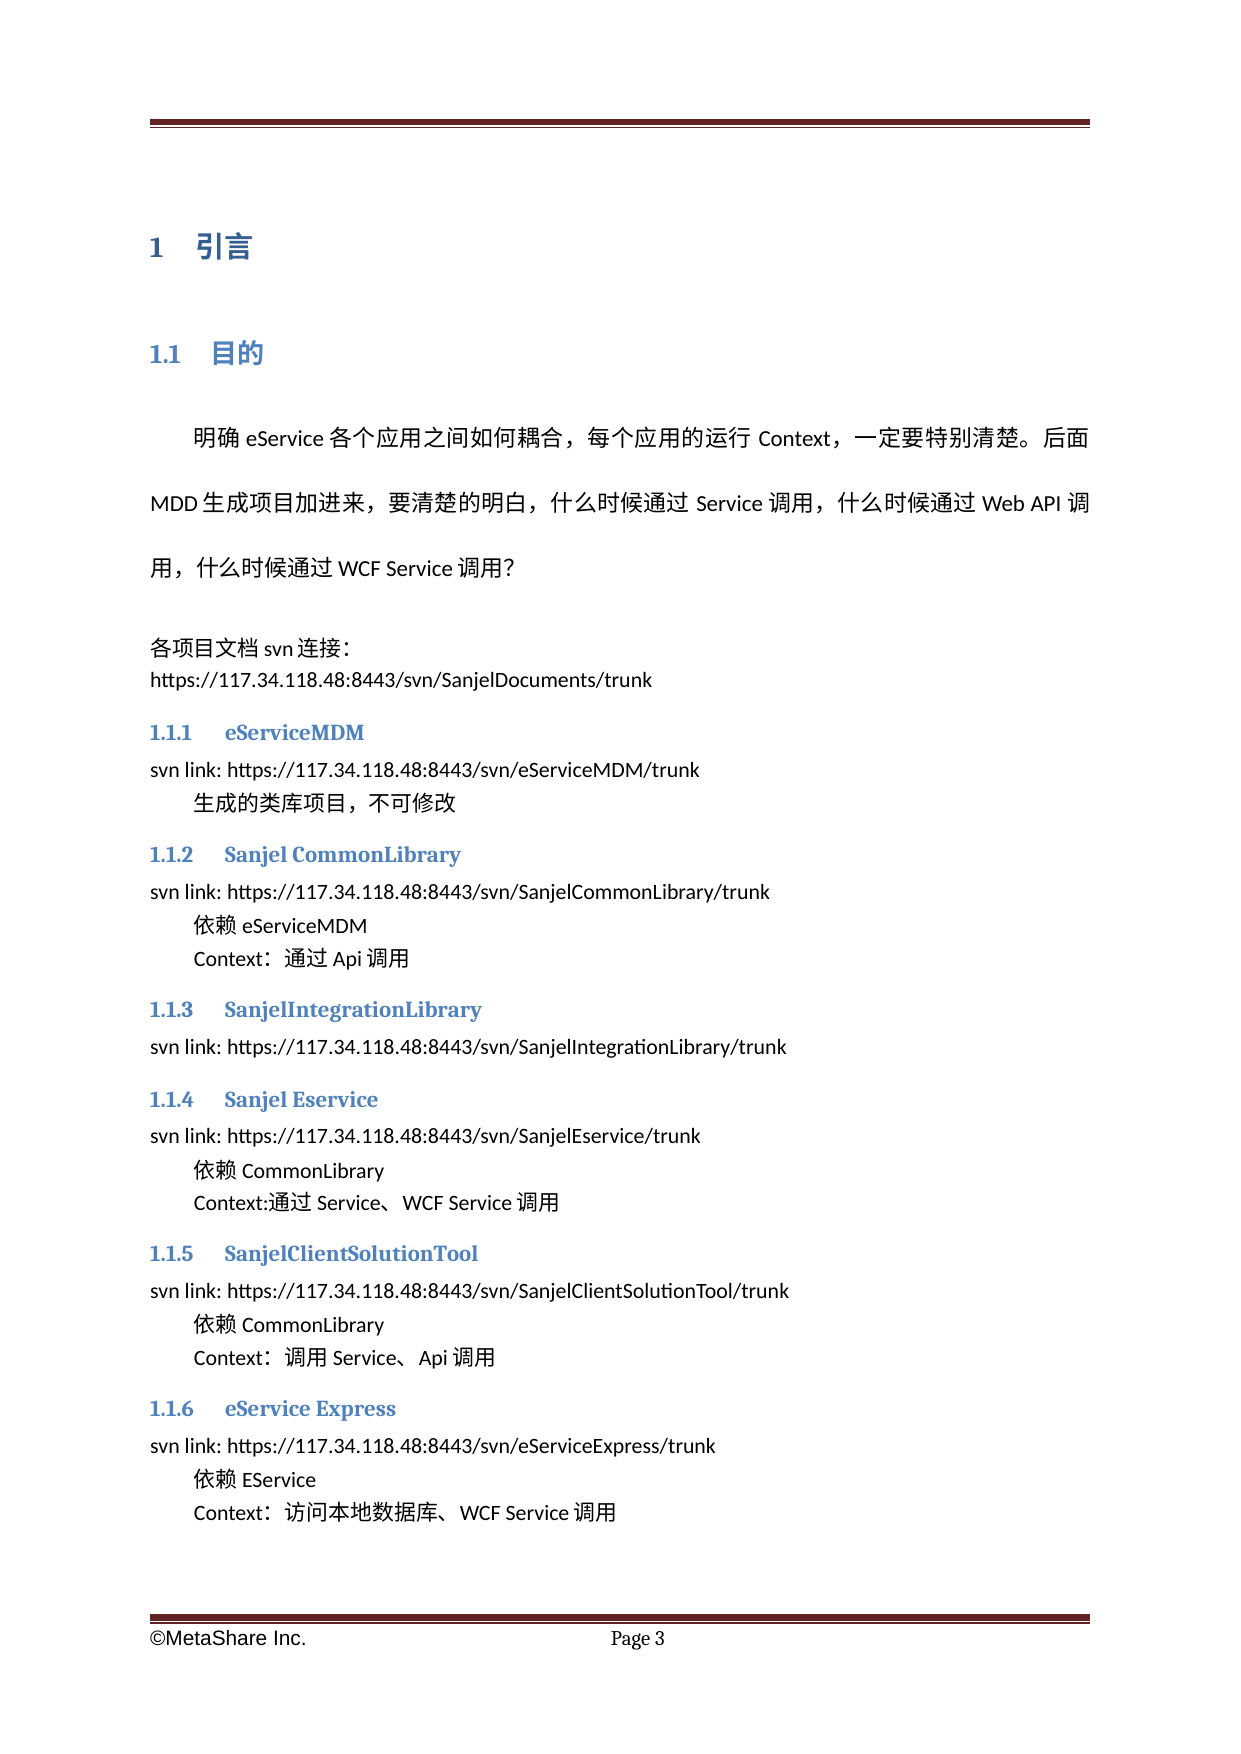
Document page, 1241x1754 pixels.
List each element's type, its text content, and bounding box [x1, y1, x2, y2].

text 依赖EService [150, 1462, 1090, 1494]
text svn link: https://117.34.118.48:8443/svn/SanjelEservice/trunk [150, 1120, 1090, 1152]
subtitle SanjelIntegrationLibrary [150, 994, 1090, 1026]
text Context：通过Api调用 [150, 940, 1090, 973]
subtitle Sanjel CommonLibrary [150, 839, 1090, 872]
text Context：访问本地数据库、WCF Service调用 [150, 1494, 1090, 1527]
subtitle Sanjel Eservice [150, 1083, 1090, 1116]
text https://117.34.118.48:8443/svn/SanjelDocuments/trunk [150, 663, 1090, 696]
text 依赖CommonLibrary [150, 1307, 1090, 1339]
subtitle eService Express [150, 1393, 1090, 1425]
text 生成的类库项目，不可修改 [150, 786, 1090, 818]
text 各项目文档svn连接： [150, 631, 1090, 663]
text svn link: https://117.34.118.48:8443/svn/SanjelClientSolutionTool/trunk [150, 1274, 1090, 1307]
text 依赖CommonLibrary [150, 1152, 1090, 1185]
text svn link: https://117.34.118.48:8443/svn/SanjelCommonLibrary/trunk [150, 875, 1090, 908]
subtitle 目的 [150, 319, 1090, 384]
text Context：调用Service、Api调用 [150, 1339, 1090, 1372]
text Context:通过Service、WCF Service调用 [150, 1185, 1090, 1217]
text 依赖eServiceMDM [150, 908, 1090, 940]
text svn link: https://117.34.118.48:8443/svn/SanjelIntegrationLibrary/trunk [150, 1030, 1090, 1063]
subtitle 引言 [150, 212, 1090, 277]
text 明确eService各个应用之间如何耦合，每个应用的运行Context，一定要特别清楚。后面MDD生成项目加进来，要清楚的明白，什么时候通过Service调用，什么时候通过Web API 调用，什么时候通过WCF Service调用？ [150, 403, 1090, 598]
subtitle SanjelClientSolutionTool [150, 1238, 1090, 1271]
text svn link: https://117.34.118.48:8443/svn/eServiceExpress/trunk [150, 1429, 1090, 1462]
subtitle eServiceMDM [150, 717, 1090, 749]
text svn link: https://117.34.118.48:8443/svn/eServiceMDM/trunk [150, 753, 1090, 786]
